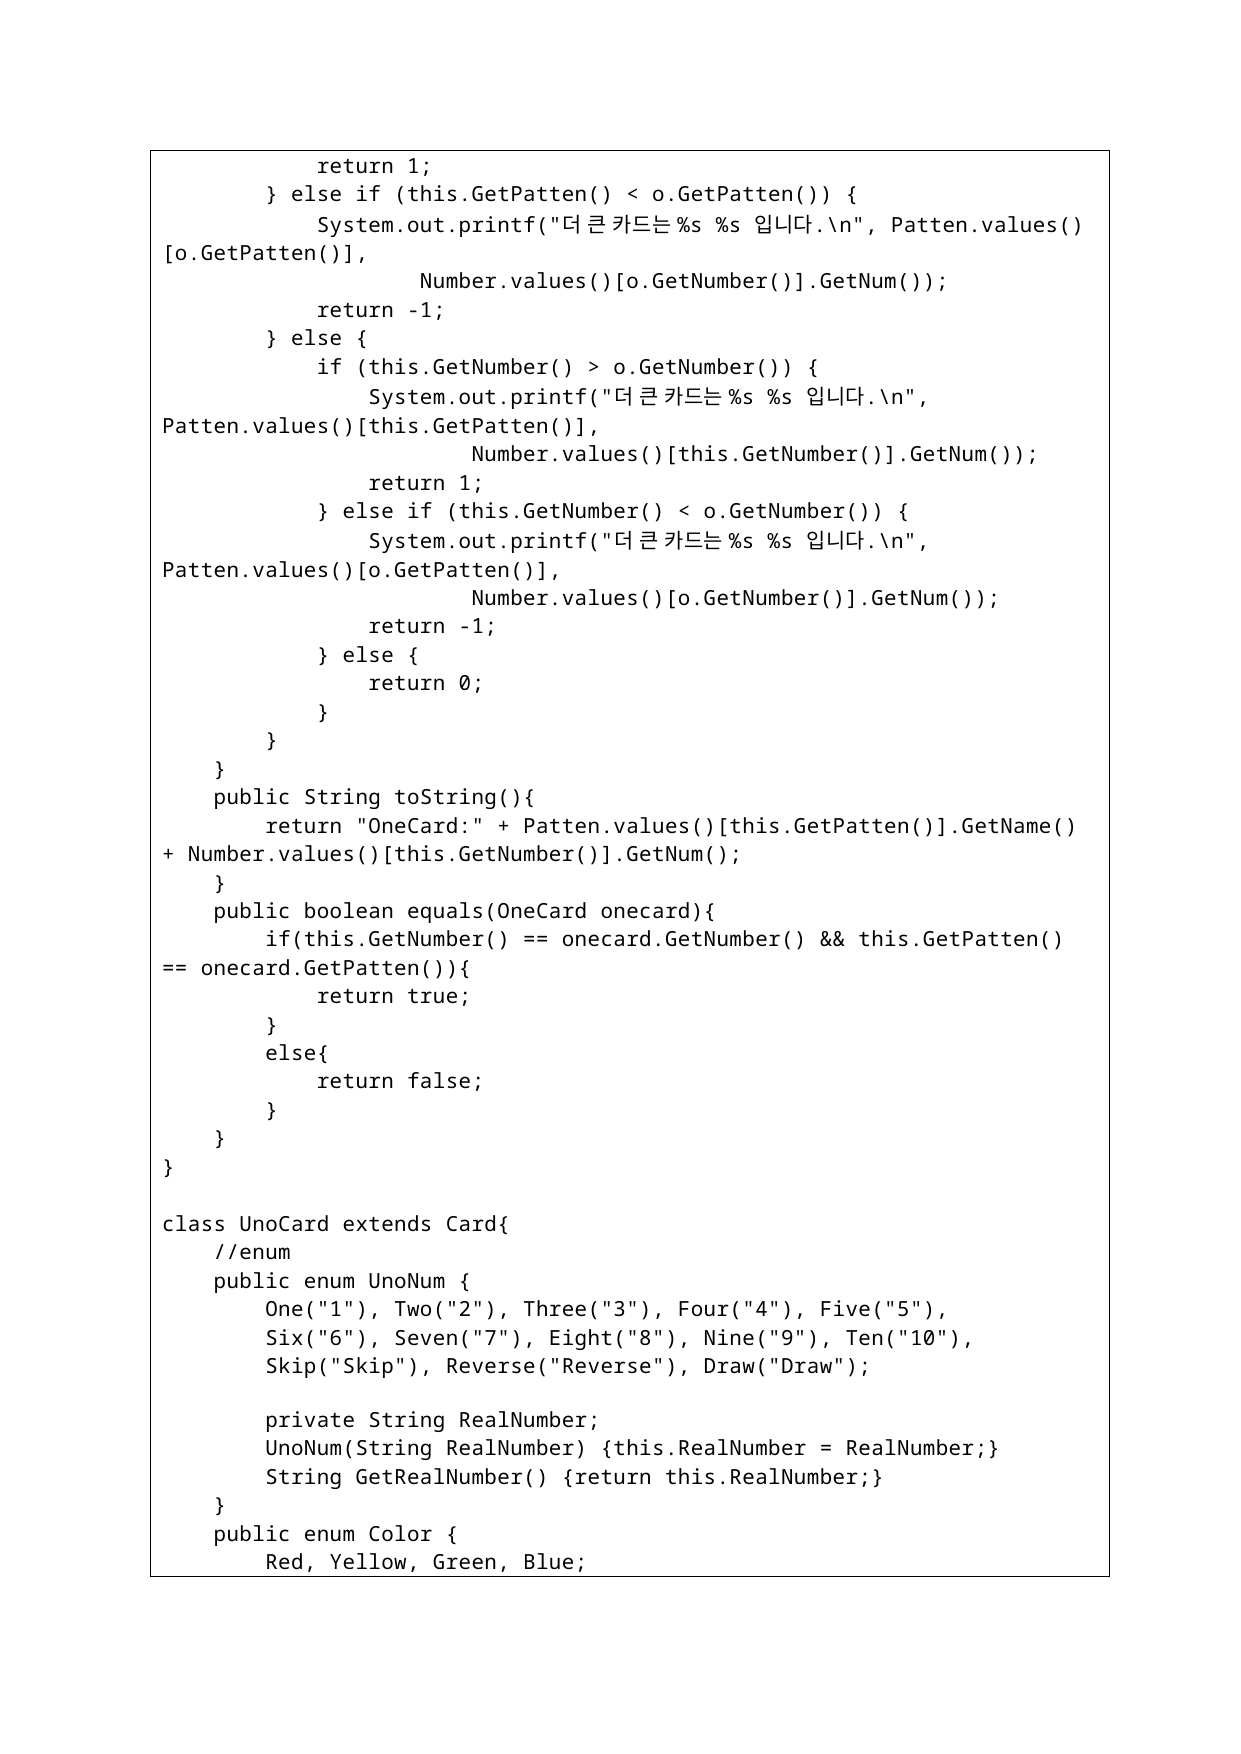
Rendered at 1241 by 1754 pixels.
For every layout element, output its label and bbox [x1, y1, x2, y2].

table_header [151, 151, 1109, 1576]
